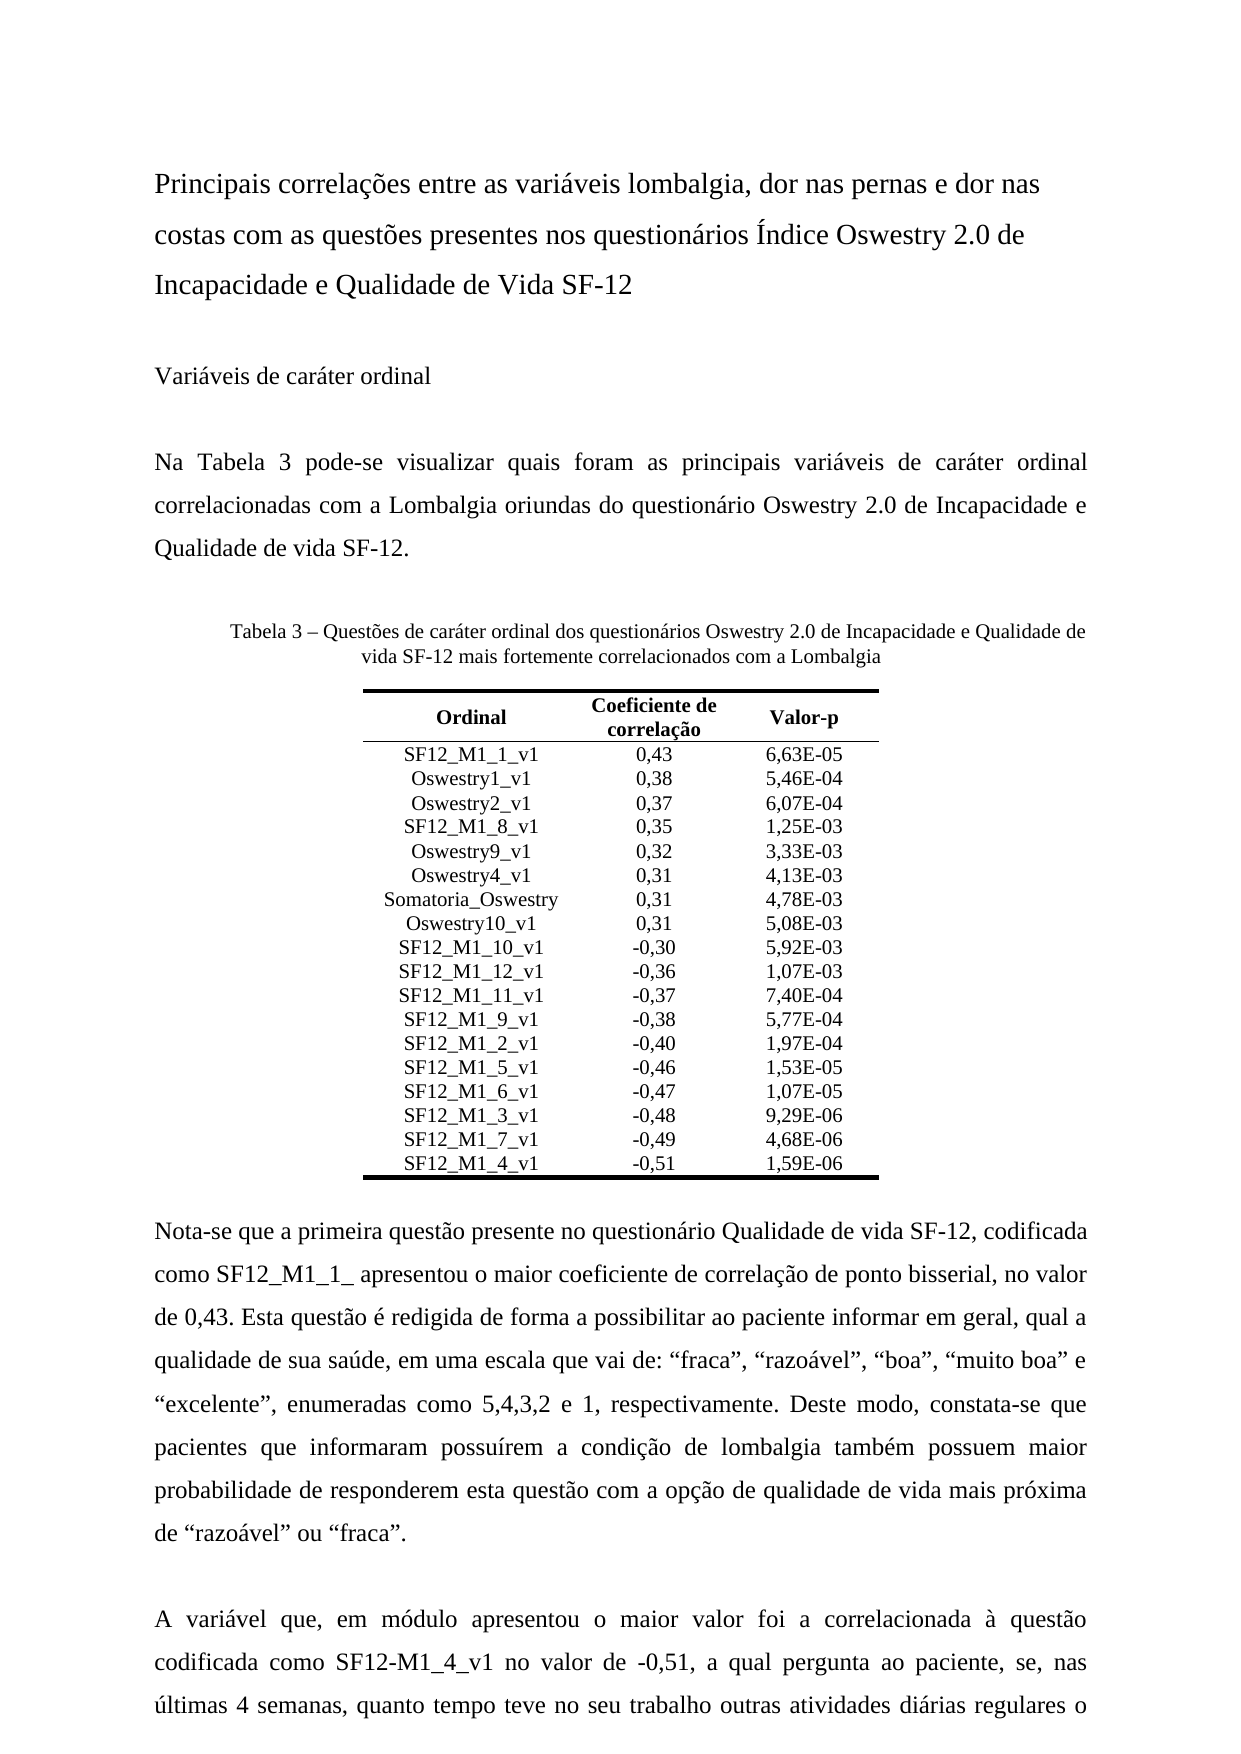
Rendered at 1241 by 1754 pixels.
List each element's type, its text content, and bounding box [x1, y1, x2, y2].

table_cell 4,68E-06 [729, 1127, 879, 1151]
table_cell Oswestry10_v1 [363, 911, 579, 935]
table_cell 5,46E-04 [729, 766, 879, 790]
table_cell 4,78E-03 [729, 887, 879, 911]
subtitle Variáveis de caráter ordinal [154, 361, 1088, 389]
table_cell 1,25E-03 [729, 815, 879, 838]
table_cell SF12_M1_7_v1 [363, 1127, 579, 1151]
table_cell Oswestry1_v1 [363, 766, 579, 790]
table_cell 0,43 [579, 742, 729, 766]
table_cell Somatoria_Oswestry [363, 887, 579, 911]
text Na Tabela 3 pode-se visualizar quais foram as principais variáveis de caráter ordinal correlacionadas com a Lombalgia oriundas do questionário Oswestry 2.0 de Incapacidade e Qualidade de vida SF-12. [154, 447, 1088, 562]
table_cell -0,46 [579, 1055, 729, 1079]
table_cell SF12_M1_6_v1 [363, 1079, 579, 1103]
table_cell 7,40E-04 [729, 983, 879, 1007]
table_cell SF12_M1_12_v1 [363, 959, 579, 983]
table_cell 0,32 [579, 839, 729, 863]
table_header Ordinal [363, 693, 579, 741]
table_cell 6,07E-04 [729, 790, 879, 814]
table_cell 1,53E-05 [729, 1055, 879, 1079]
table_cell 0,35 [579, 815, 729, 838]
table_cell 5,08E-03 [729, 911, 879, 935]
table_cell 4,13E-03 [729, 863, 879, 887]
table_cell 0,37 [579, 790, 729, 814]
table_cell Oswestry2_v1 [363, 790, 579, 814]
table_cell 6,63E-05 [729, 742, 879, 766]
table_cell -0,51 [579, 1151, 729, 1175]
table_cell -0,48 [579, 1103, 729, 1127]
table_cell SF12_M1_11_v1 [363, 983, 579, 1007]
subtitle Principais correlações entre as variáveis lombalgia, dor nas pernas e dor nas costas com as questões presentes nos questionários Índice Oswestry 2.0 de Incapacidade e Qualidade de Vida SF-12 [154, 167, 1088, 301]
table_cell 9,29E-06 [729, 1103, 879, 1127]
table_cell SF12_M1_9_v1 [363, 1007, 579, 1031]
table_cell 1,07E-05 [729, 1079, 879, 1103]
table_cell SF12_M1_5_v1 [363, 1055, 579, 1079]
table_cell -0,47 [579, 1079, 729, 1103]
table_cell -0,30 [579, 935, 729, 959]
table_header Valor-p [729, 693, 879, 741]
table_cell SF12_M1_1_v1 [363, 742, 579, 766]
table_cell SF12_M1_2_v1 [363, 1031, 579, 1055]
text Tabela 3 – Questões de caráter ordinal dos questionários Oswestry 2.0 de Incapacidade e Qualidade de vida SF-12 mais fortemente correlacionados com a Lombalgia [154, 619, 1088, 668]
table_cell SF12_M1_8_v1 [363, 815, 579, 838]
table_cell SF12_M1_3_v1 [363, 1103, 579, 1127]
table_cell 1,07E-03 [729, 959, 879, 983]
table_cell SF12_M1_10_v1 [363, 935, 579, 959]
table_cell -0,40 [579, 1031, 729, 1055]
table_cell 5,77E-04 [729, 1007, 879, 1031]
table_header Coeficiente de correlação [579, 693, 729, 741]
table_cell 1,97E-04 [729, 1031, 879, 1055]
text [154, 1604, 1088, 1719]
text Nota-se que a primeira questão presente no questionário Qualidade de vida SF-12, codificada como SF12_M1_1_ apresentou o maior coeficiente de correlação de ponto bisserial, no valor de 0,43. Esta questão é redigida de forma a possibilitar ao paciente informar em geral, qual a qualidade de sua saúde, em uma escala que vai de: “fraca”, “razoável”, “boa”, “muito boa” e “excelente”, enumeradas como 5,4,3,2 e 1, respectivamente. Deste modo, constata-se que pacientes que informaram possuírem a condição de lombalgia também possuem maior probabilidade de responderem esta questão com a opção de qualidade de vida mais próxima de “razoável” ou “fraca”. [154, 1216, 1088, 1547]
table_cell 0,38 [579, 766, 729, 790]
table_cell -0,36 [579, 959, 729, 983]
table_cell -0,38 [579, 1007, 729, 1031]
table_cell 0,31 [579, 911, 729, 935]
table_cell 5,92E-03 [729, 935, 879, 959]
table_cell 0,31 [579, 887, 729, 911]
table_cell SF12_M1_4_v1 [363, 1151, 579, 1175]
table_cell 0,31 [579, 863, 729, 887]
table_cell Oswestry9_v1 [363, 839, 579, 863]
table_cell 3,33E-03 [729, 839, 879, 863]
table_cell Oswestry4_v1 [363, 863, 579, 887]
table_cell 1,59E-06 [729, 1151, 879, 1175]
table_cell -0,37 [579, 983, 729, 1007]
table_cell -0,49 [579, 1127, 729, 1151]
